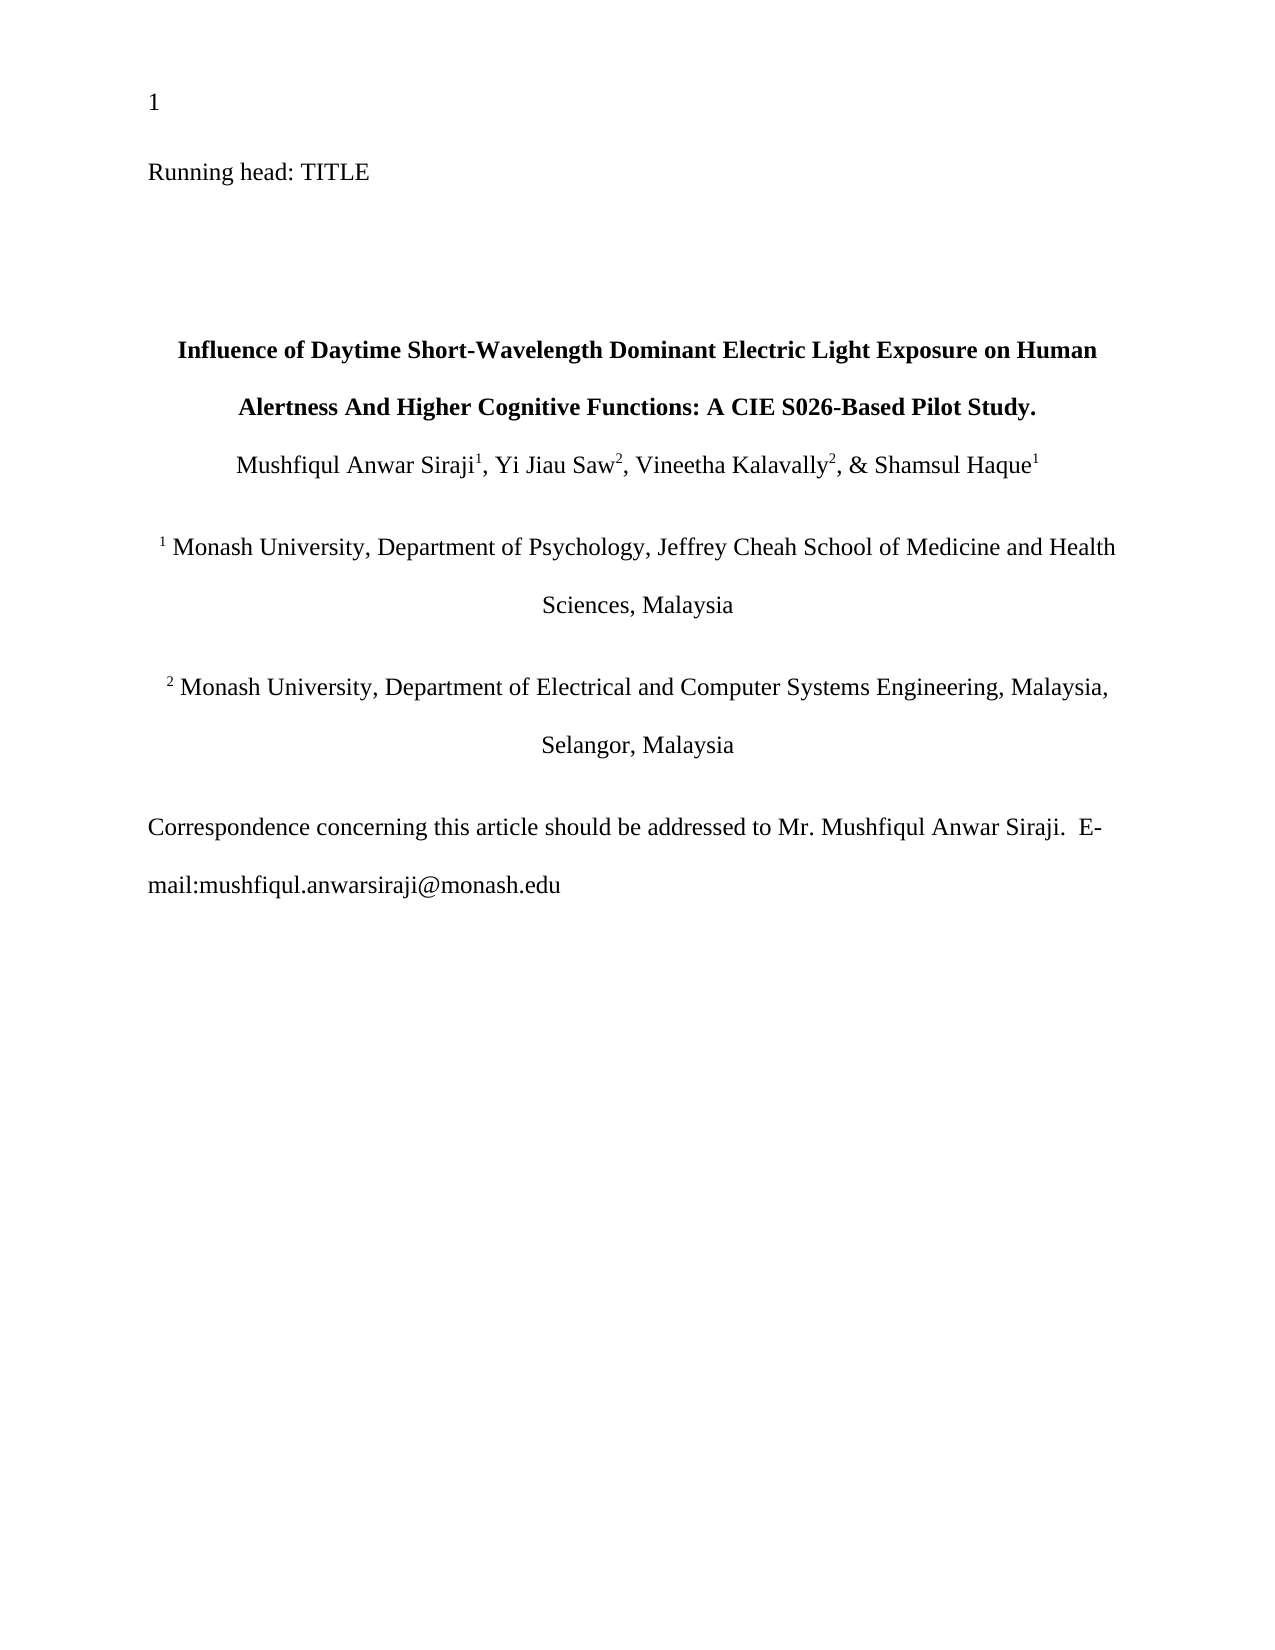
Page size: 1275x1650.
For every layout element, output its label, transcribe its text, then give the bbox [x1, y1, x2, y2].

text 2 Monash University, Department of Electrical and Computer Systems Engineering, Malaysia, Selangor, Malaysia [148, 672, 1127, 759]
text Mushfiqul Anwar Siraji1, Yi Jiau Saw2, Vineetha Kalavally2, & Shamsul Haque1 [148, 450, 1127, 479]
text Correspondence concerning this article should be addressed to Mr. Mushfiqul Anwar Siraji. E-mail:mushfiqul.anwarsiraji@monash.edu [148, 812, 1127, 956]
text 1 Monash University, Department of Psychology, Jeffrey Cheah School of Medicine and Health Sciences, Malaysia [148, 532, 1127, 619]
title Influence of Daytime Short-Wavelength Dominant Electric Light Exposure on Human Alertness And Higher Cognitive Functions: A CIE S026-Based Pilot Study. [148, 335, 1127, 421]
